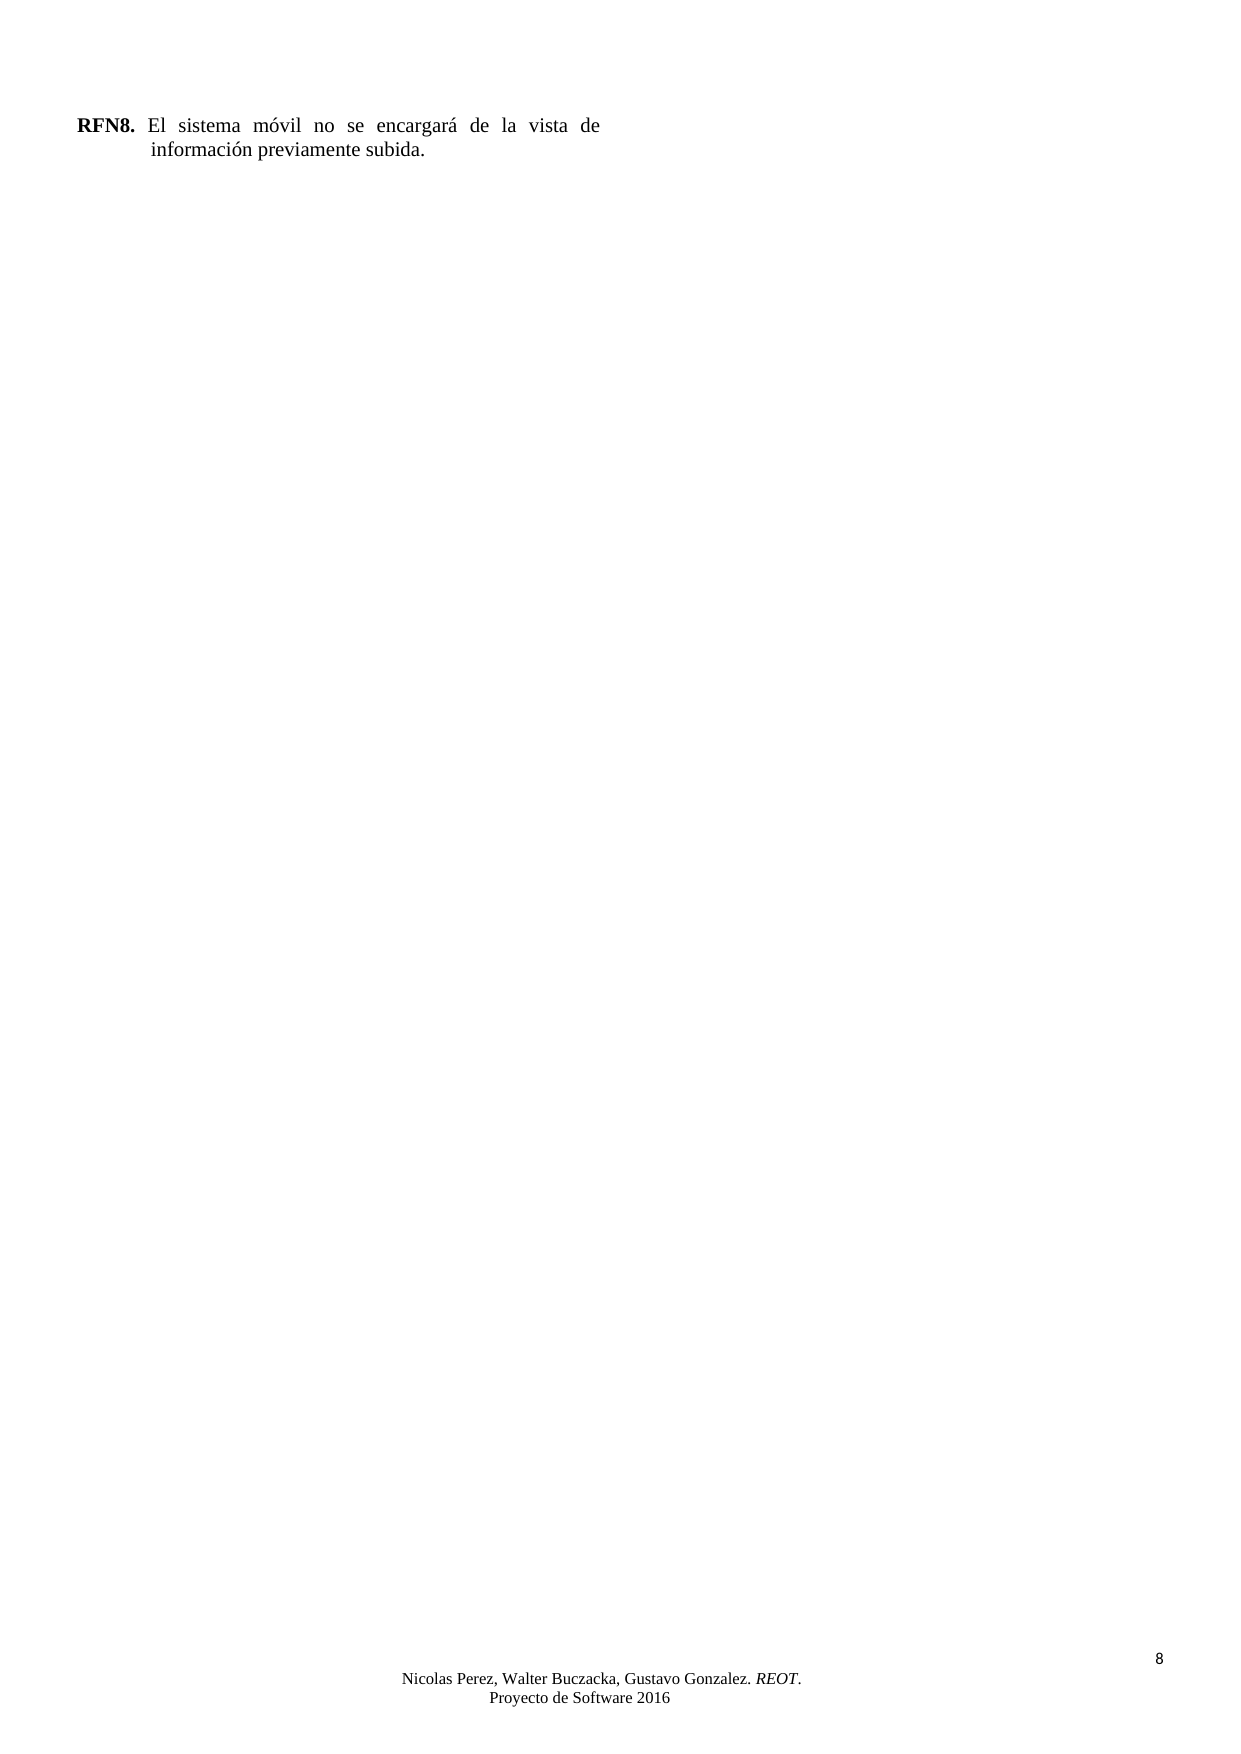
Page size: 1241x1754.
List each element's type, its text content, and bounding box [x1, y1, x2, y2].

text RFN8. El sistema móvil no se encargará de la vista de información previamente subida. [77, 112, 601, 161]
